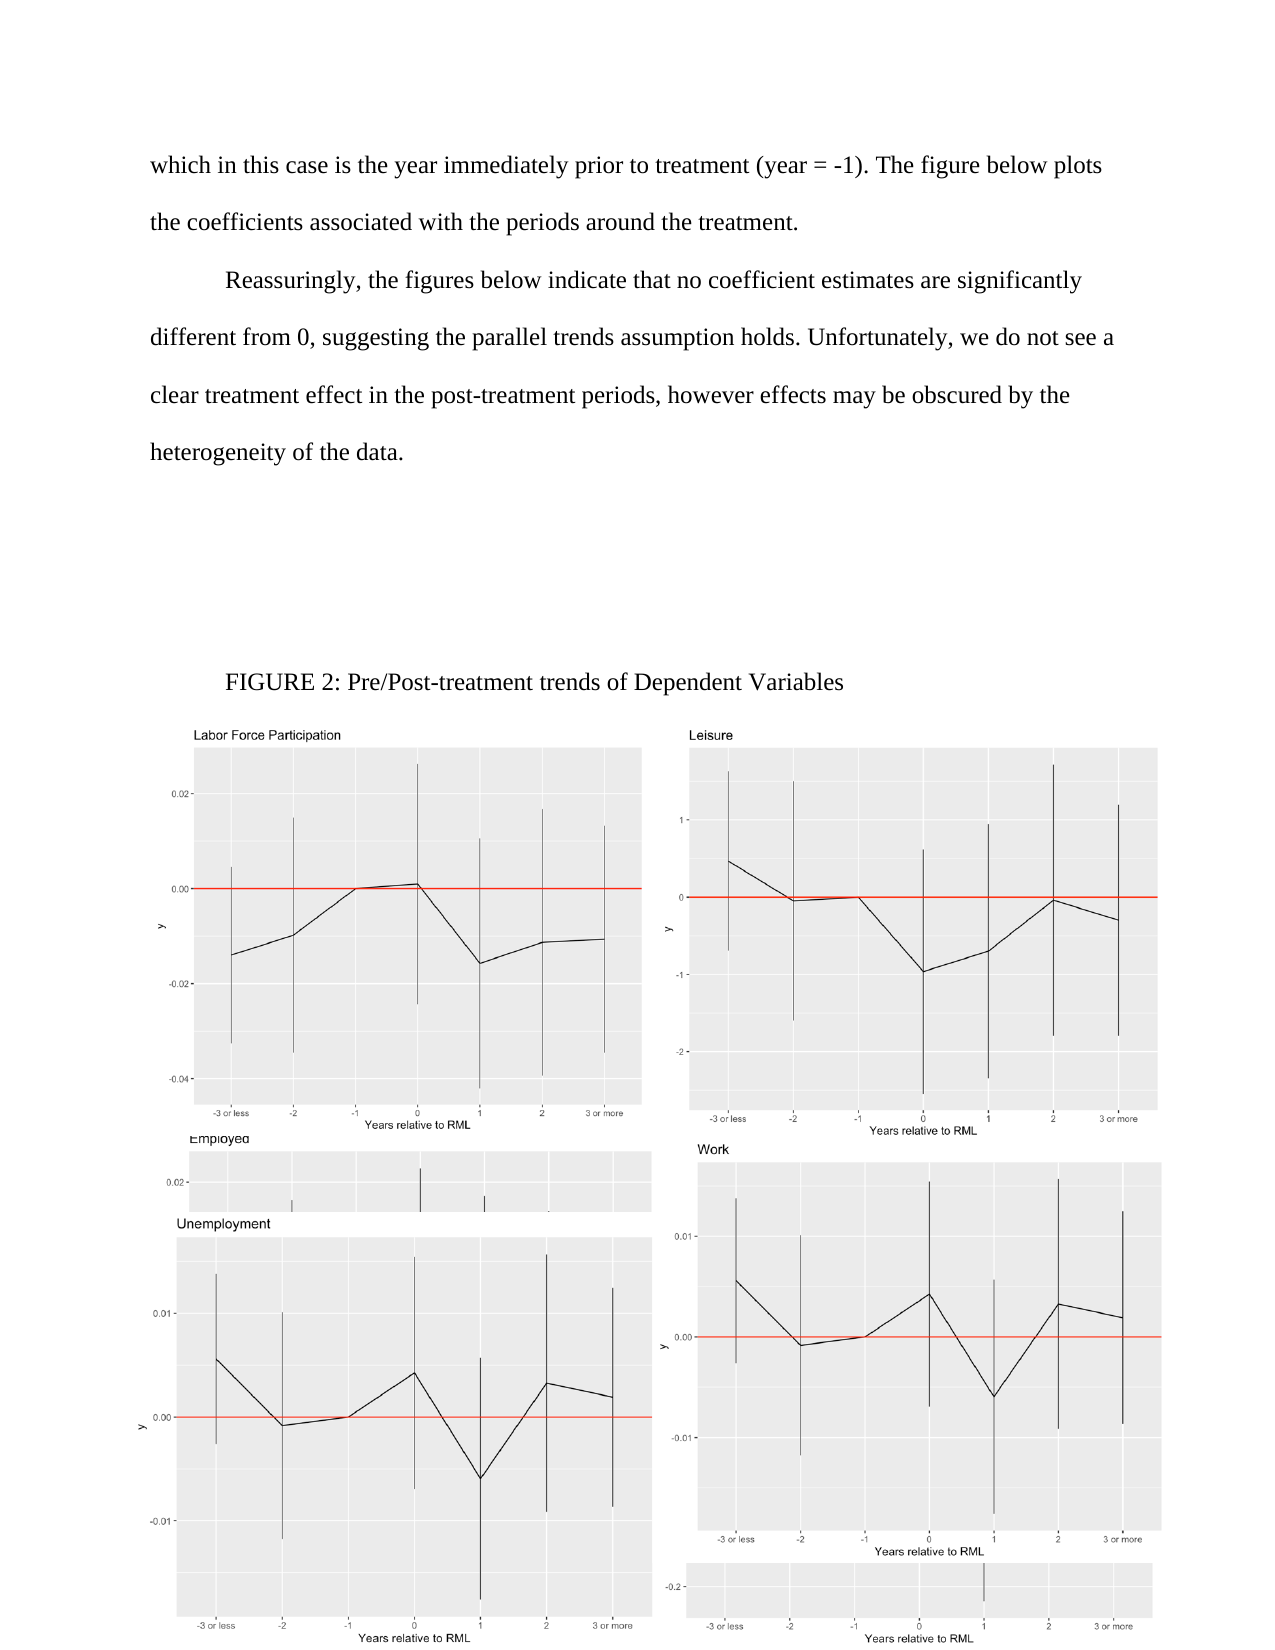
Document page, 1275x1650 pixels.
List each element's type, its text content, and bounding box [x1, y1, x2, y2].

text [150, 150, 1125, 236]
text Reassuringly, the figures below indicate that no coefficient estimates are significantly different from 0, suggesting the parallel trends assumption holds. Unfortunately, we do not see a clear treatment effect in the post-treatment periods, however effects may be obscured by the heterogeneity of the data. [150, 265, 1125, 466]
text FIGURE 2: Pre/Post-treatment trends of Dependent Variables [150, 667, 1125, 696]
picture [130, 725, 1167, 1650]
